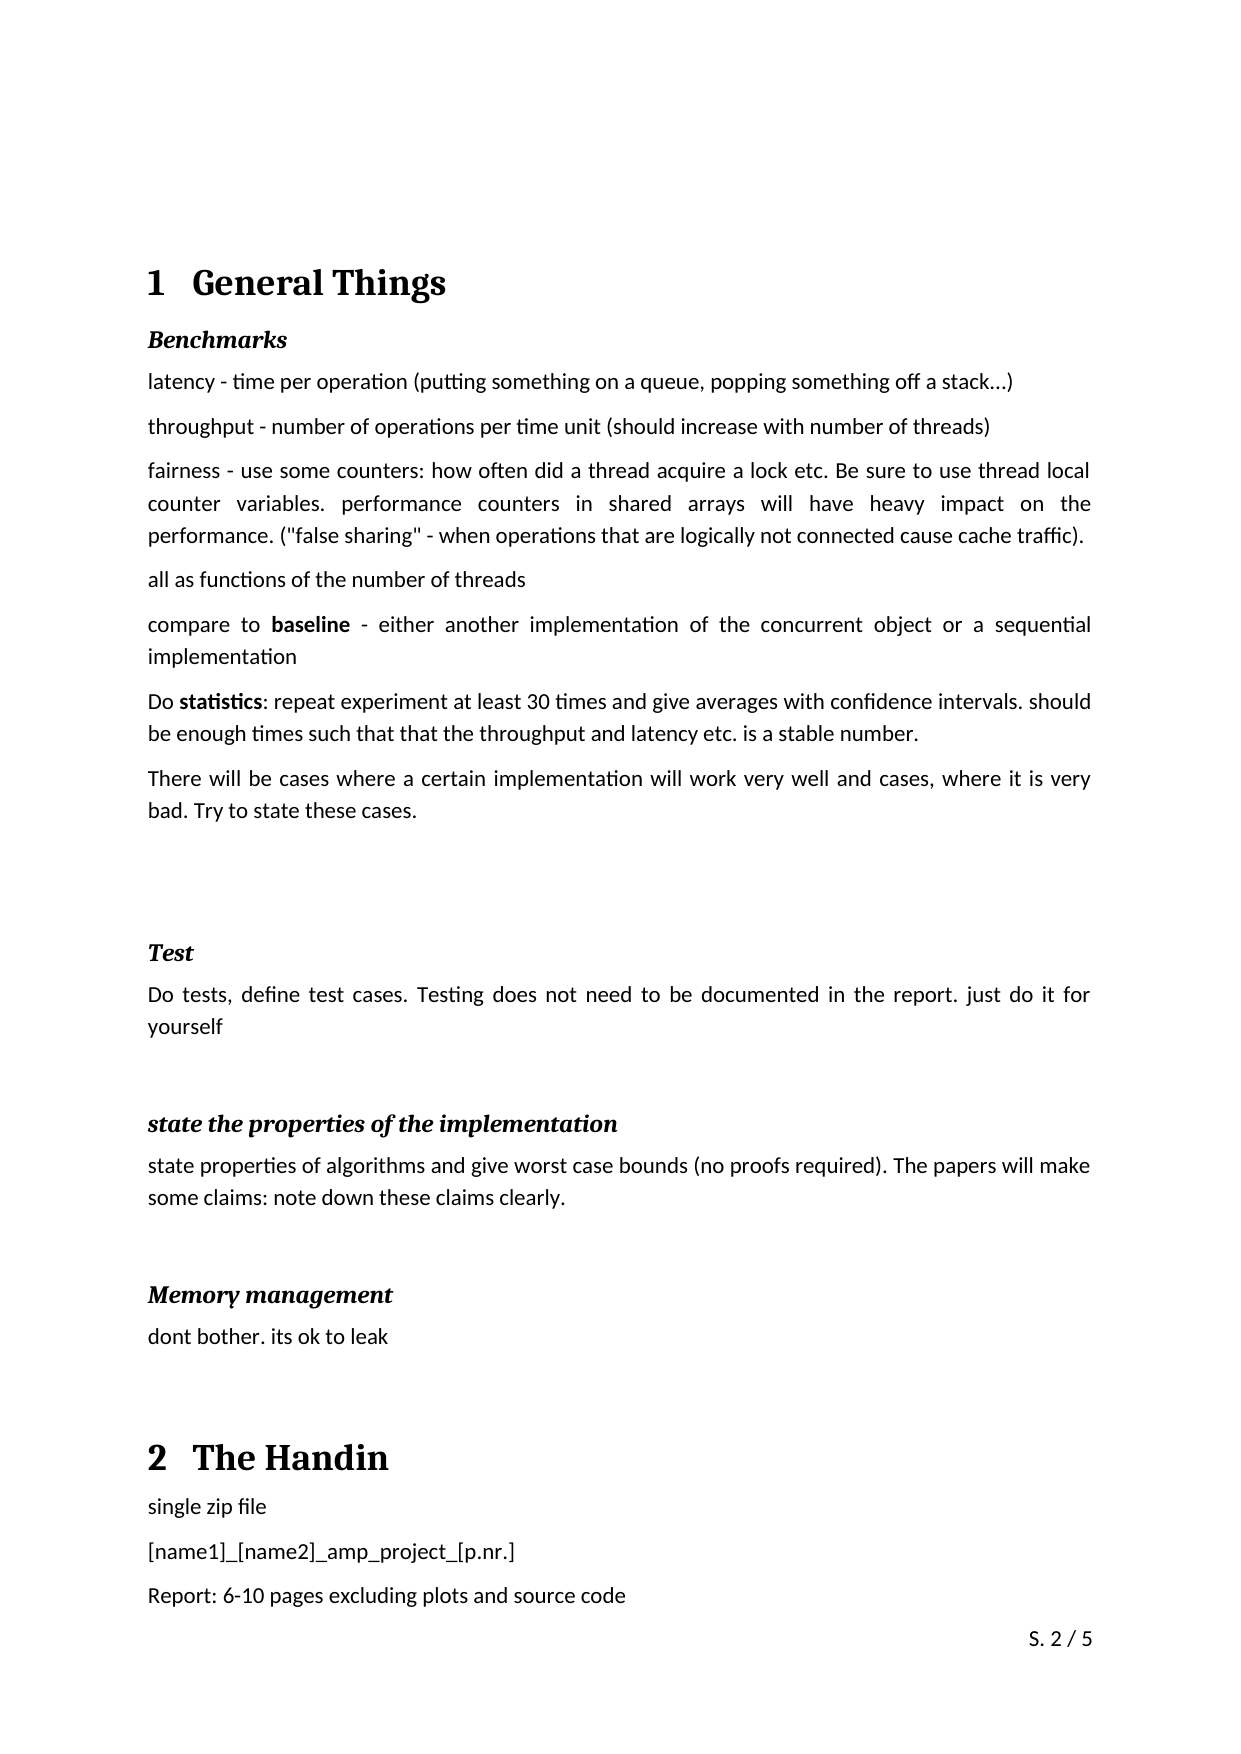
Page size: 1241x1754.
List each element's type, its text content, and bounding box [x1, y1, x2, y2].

text Do tests, define test cases. Testing does not need to be documented in the report. just do it for yourself [148, 980, 1093, 1040]
text Report: 6-10 pages excluding plots and source code [148, 1582, 1093, 1609]
text all as functions of the number of threads [148, 566, 1093, 594]
text dont bother. its ok to leak [148, 1322, 1093, 1350]
text compare to baseline - either another implementation of the concurrent object or a sequential implementation [148, 610, 1093, 671]
text single zip file [148, 1492, 1093, 1520]
subtitle The Handin [148, 1437, 1093, 1480]
text latency - time per operation (putting something on a queue, popping something off a stack...) [148, 367, 1093, 395]
text fairness - use some counters: how often did a thread acquire a lock etc. Be sure to use thread local counter variables. performance counters in shared arrays will have heavy impact on the performance. ("false sharing" - when operations that are logically not connected cause cache traffic). [148, 457, 1093, 549]
text Test [148, 939, 1093, 967]
text state properties of algorithms and give worst case bounds (no proofs required). The papers will make some claims: note down these claims clearly. [148, 1151, 1093, 1211]
text There will be cases where a certain implementation will work very well and cases, where it is very bad. Try to state these cases. [148, 764, 1093, 824]
text Do statistics: repeat experiment at least 30 times and give averages with confidence intervals. should be enough times such that that the throughput and latency etc. is a stable number. [148, 687, 1093, 747]
text Memory management [148, 1281, 1093, 1310]
text Benchmarks [148, 326, 1093, 355]
text state the properties of the implementation [148, 1110, 1093, 1138]
text [name1]_[name2]_amp_project_[p.nr.] [148, 1537, 1093, 1565]
text throughput - number of operations per time unit (should increase with number of threads) [148, 412, 1093, 440]
subtitle General Things [148, 262, 1093, 305]
